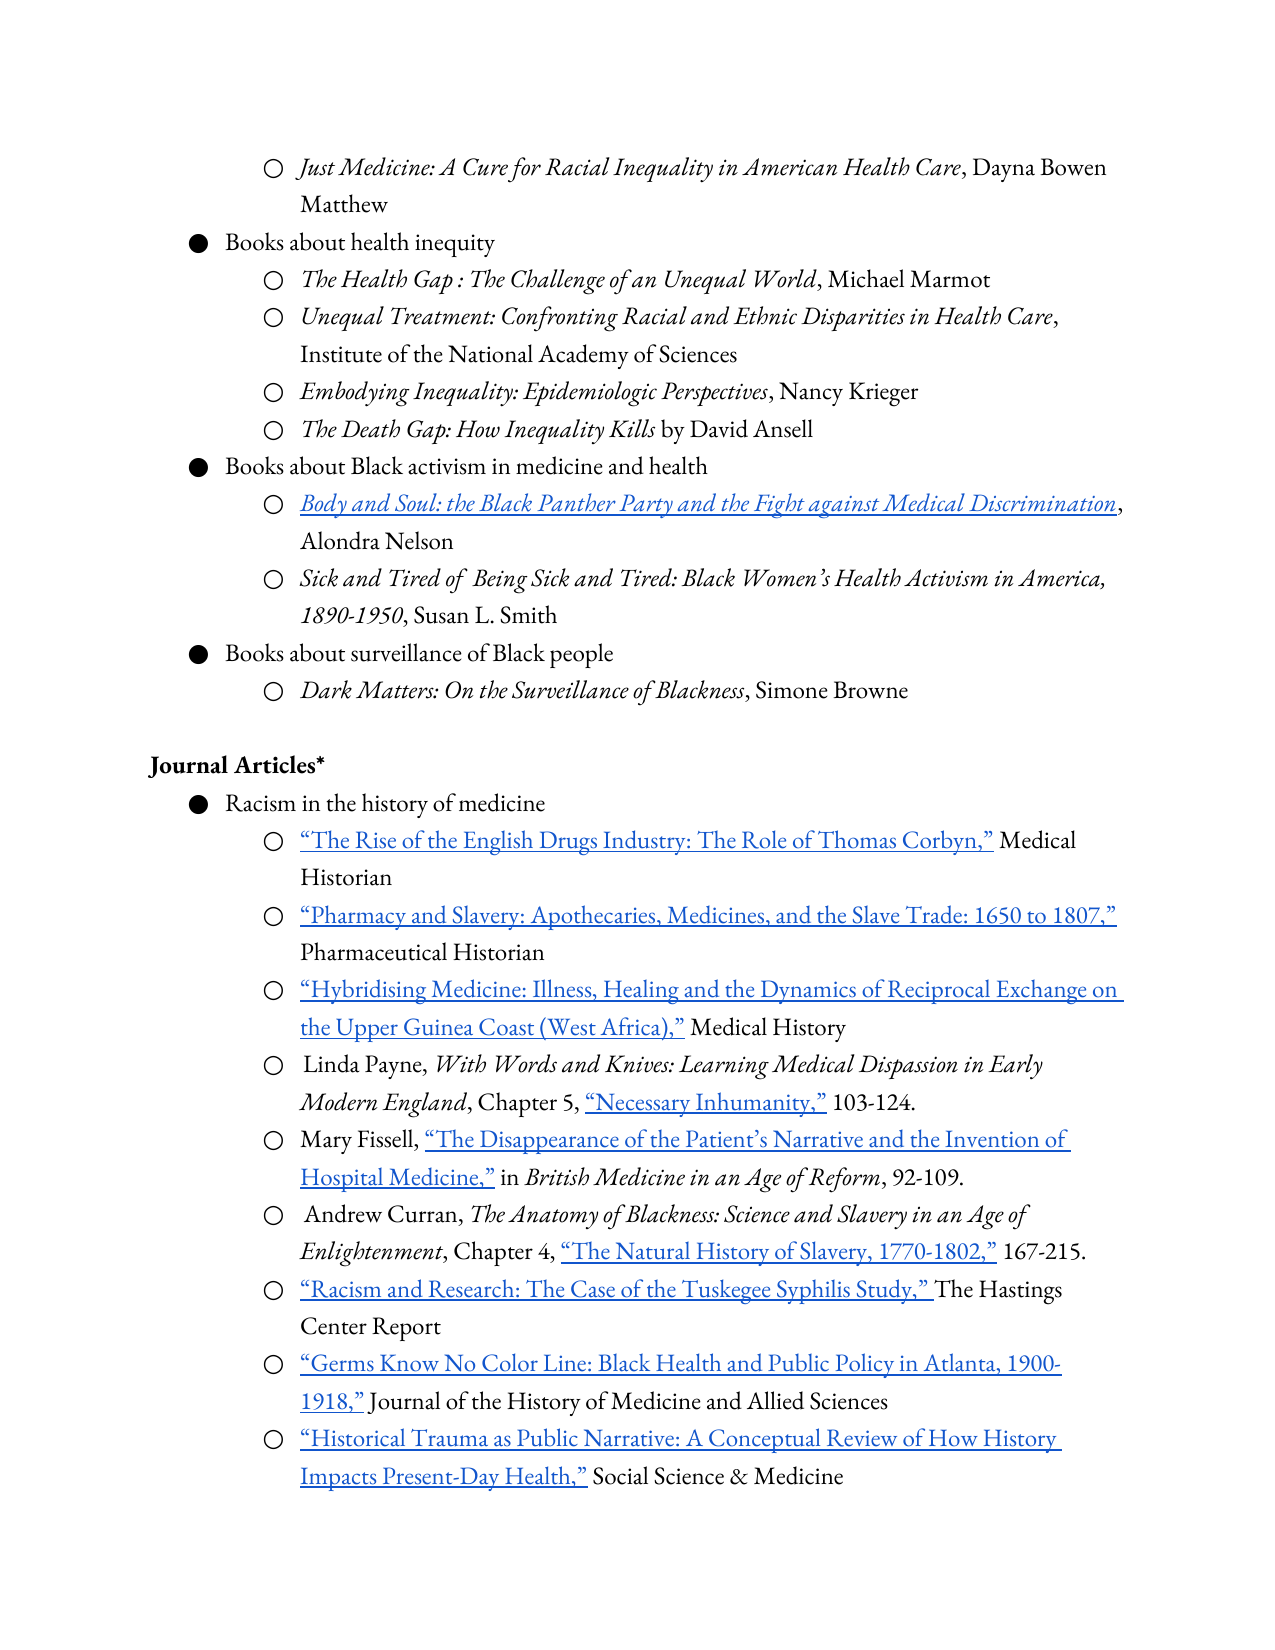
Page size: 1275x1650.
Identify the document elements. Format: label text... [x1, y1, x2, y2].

list Andrew Curran, The Anatomy of Blackness: Science and Slavery in an Age of Enlightenment, Chapter 4, “The Natural History of Slavery, 1770-1802,” 167-215. [262, 1197, 1125, 1267]
list “Pharmacy and Slavery: Apothecaries, Medicines, and the Slave Trade: 1650 to 1807,” Pharmaceutical Historian [262, 898, 1125, 968]
list Books about health inequity [187, 225, 1125, 257]
list Racism in the history of medicine [187, 786, 1125, 818]
list Linda Payne, With Words and Knives: Learning Medical Dispassion in Early Modern England, Chapter 5, “Necessary Inhumanity,” 103-124. [262, 1047, 1125, 1117]
list Books about Black activism in medicine and health [187, 449, 1125, 482]
text Journal Articles* [150, 748, 1125, 781]
list “Germs Know No Color Line: Black Health and Public Policy in Atlanta, 1900-1918,” Journal of the History of Medicine and Allied Sciences [262, 1347, 1125, 1417]
list Mary Fissell, “The Disappearance of the Patient’s Narrative and the Invention of Hospital Medicine,” in British Medicine in an Age of Reform, 92-109. [262, 1122, 1125, 1192]
list “Historical Trauma as Public Narrative: A Conceptual Review of How History Impacts Present-Day Health,” Social Science & Medicine [262, 1421, 1125, 1491]
list “Hybridising Medicine: Illness, Healing and the Dynamics of Reciprocal Exchange on the Upper Guinea Coast (West Africa),” Medical History [262, 973, 1125, 1043]
list “Racism and Research: The Case of the Tuskegee Syphilis Study,” The Hastings Center Report [262, 1272, 1125, 1342]
list Books about surveillance of Black people [187, 636, 1125, 669]
list Just Medicine: A Cure for Racial Inequality in American Health Care, Dayna Bowen Matthew [262, 150, 1125, 220]
list Sick and Tired of Being Sick and Tired: Black Women’s Health Activism in America, 1890-1950, Susan L. Smith [262, 561, 1125, 631]
list Body and Soul: the Black Panther Party and the Fight against Medical Discrimination, Alondra Nelson [262, 487, 1125, 557]
list The Death Gap: How Inequality Kills by David Ansell [262, 412, 1125, 444]
list The Health Gap : The Challenge of an Unequal World, Michael Marmot [262, 262, 1125, 295]
list “The Rise of the English Drugs Industry: The Role of Thomas Corbyn,” Medical Historian [262, 823, 1125, 893]
list Unequal Treatment: Confronting Racial and Ethnic Disparities in Health Care, Institute of the National Academy of Sciences [262, 299, 1125, 369]
list Dark Matters: On the Surveillance of Blackness, Simone Browne [262, 673, 1125, 706]
list Embodying Inequality: Epidemiologic Perspectives, Nancy Krieger [262, 374, 1125, 407]
